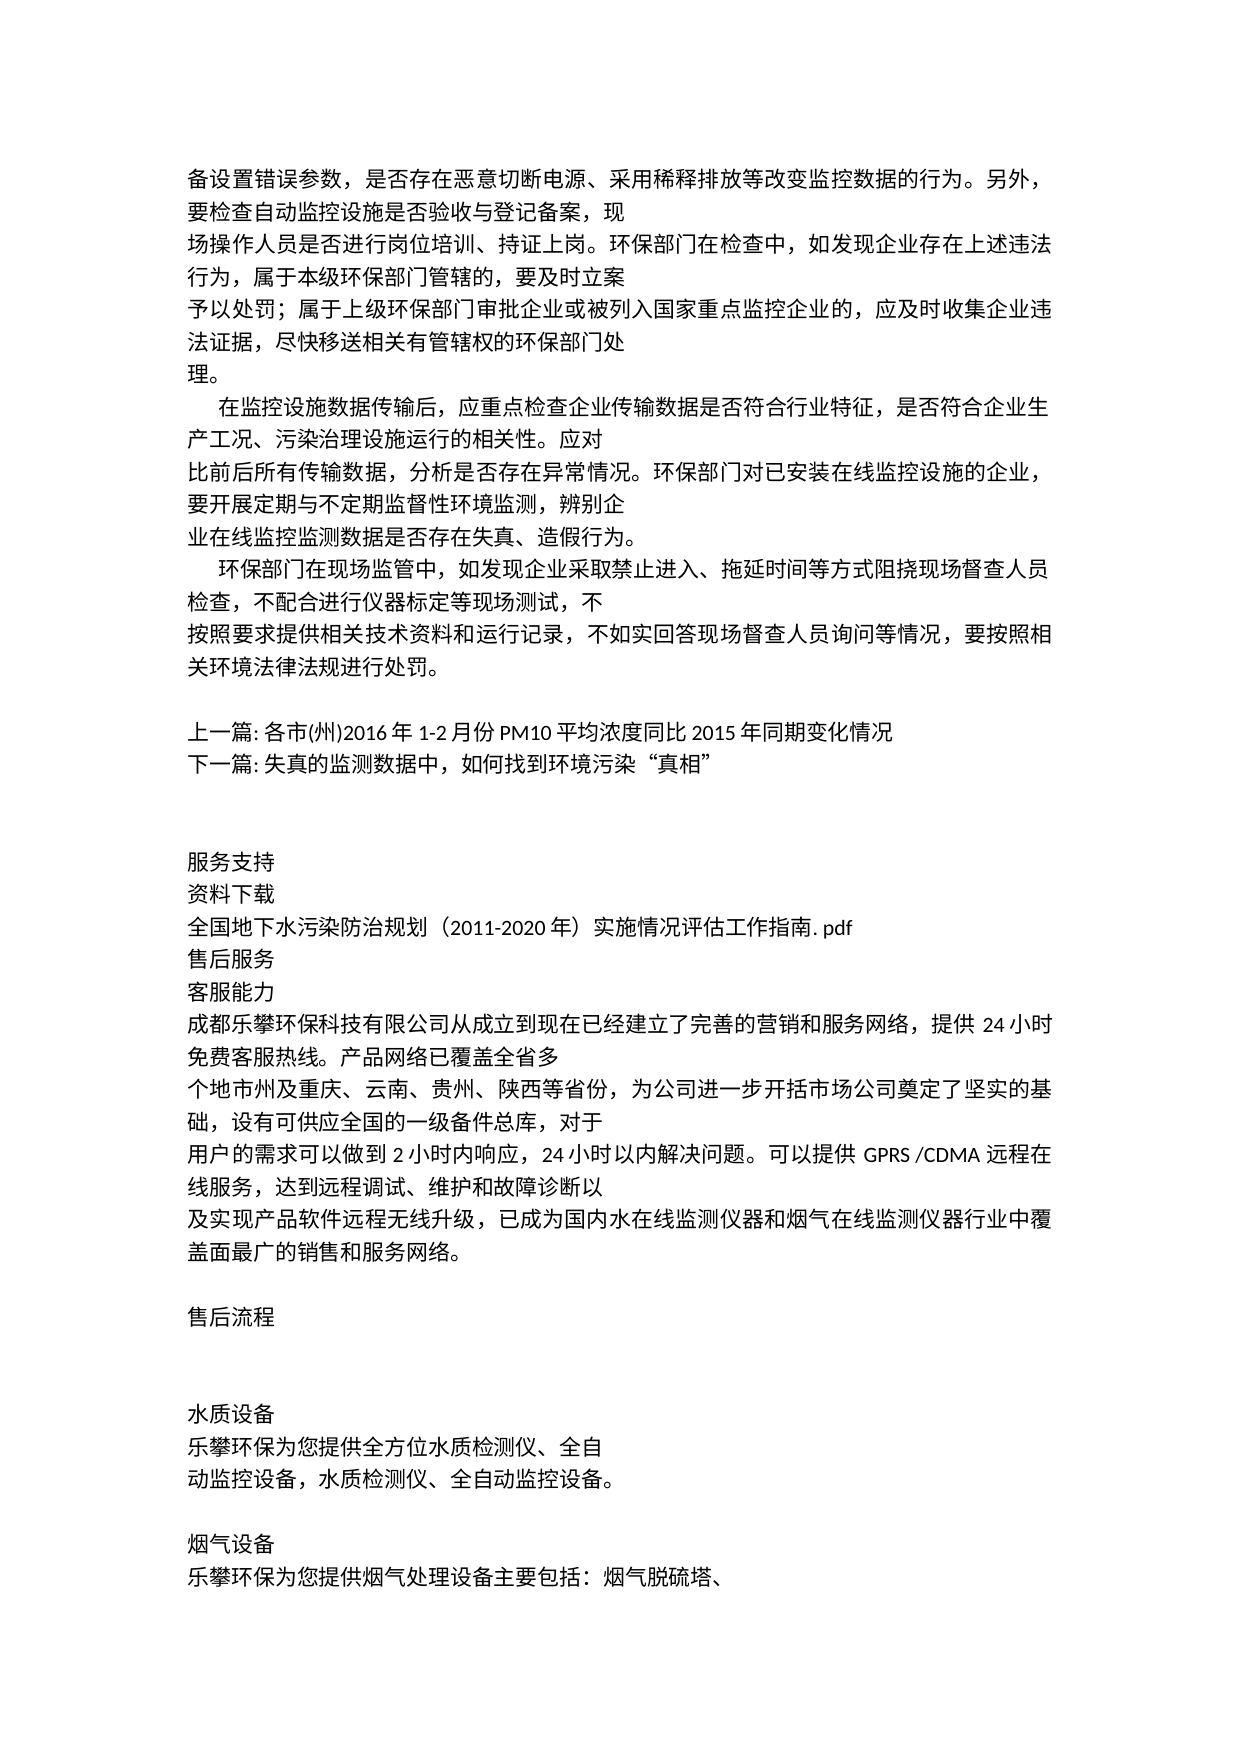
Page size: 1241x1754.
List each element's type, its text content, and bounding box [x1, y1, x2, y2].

text 下一篇: 失真的监测数据中，如何找到环境污染“真相” [187, 747, 1053, 779]
text 及实现产品软件远程无线升级，已成为国内水在线监测仪器和烟气在线监测仪器行业中覆盖面最广的销售和服务网络。 [187, 1202, 1053, 1267]
text 乐攀环保为您提供全方位水质检测仪、全自 [187, 1429, 1053, 1462]
text 备设置错误参数，是否存在恶意切断电源、采用稀释排放等改变监控数据的行为。另外，要检查自动监控设施是否验收与登记备案，现 [187, 162, 1053, 227]
text 按照要求提供相关技术资料和运行记录，不如实回答现场督查人员询问等情况，要按照相关环境法律法规进行处罚。 [187, 617, 1053, 682]
text 予以处罚；属于上级环保部门审批企业或被列入国家重点监控企业的，应及时收集企业违法证据，尽快移送相关有管辖权的环保部门处 [187, 292, 1053, 357]
text 比前后所有传输数据，分析是否存在异常情况。环保部门对已安装在线监控设施的企业，要开展定期与不定期监督性环境监测，辨别企 [187, 454, 1053, 519]
text 用户的需求可以做到2小时内响应，24小时以内解决问题。可以提供 GPRS /CDMA 远程在线服务，达到远程调试、维护和故障诊断以 [187, 1137, 1053, 1202]
text 售后服务 [187, 942, 1053, 974]
text 在监控设施数据传输后，应重点检查企业传输数据是否符合行业特征，是否符合企业生产工况、污染治理设施运行的相关性。应对 [187, 389, 1053, 454]
text 动监控设备，水质检测仪、全自动监控设备。 [187, 1462, 1053, 1494]
text 资料下载 [187, 877, 1053, 909]
text 烟气设备 [187, 1527, 1053, 1559]
text 客服能力 [187, 974, 1053, 1007]
text 成都乐攀环保科技有限公司从成立到现在已经建立了完善的营销和服务网络，提供 24小时免费客服热线。产品网络已覆盖全省多 [187, 1007, 1053, 1072]
text 理。 [187, 357, 1053, 389]
text 水质设备 [187, 1397, 1053, 1429]
text 乐攀环保为您提供烟气处理设备主要包括：烟气脱硫塔、 [187, 1559, 1053, 1592]
text 售后流程 [187, 1299, 1053, 1332]
text 个地市州及重庆、云南、贵州、陕西等省份，为公司进一步开括市场公司奠定了坚实的基础，设有可供应全国的一级备件总库，对于 [187, 1072, 1053, 1137]
text 上一篇: 各市(州)2016年1-2月份PM10平均浓度同比2015年同期变化情况 [187, 714, 1053, 747]
text 业在线监控监测数据是否存在失真、造假行为。 [187, 519, 1053, 552]
text 服务支持 [187, 844, 1053, 877]
text 全国地下水污染防治规划（2011-2020年）实施情况评估工作指南. pdf [187, 909, 1053, 942]
text 场操作人员是否进行岗位培训、持证上岗。环保部门在检查中，如发现企业存在上述违法行为，属于本级环保部门管辖的，要及时立案 [187, 227, 1053, 292]
text 环保部门在现场监管中，如发现企业采取禁止进入、拖延时间等方式阻挠现场督查人员检查，不配合进行仪器标定等现场测试，不 [187, 552, 1053, 617]
